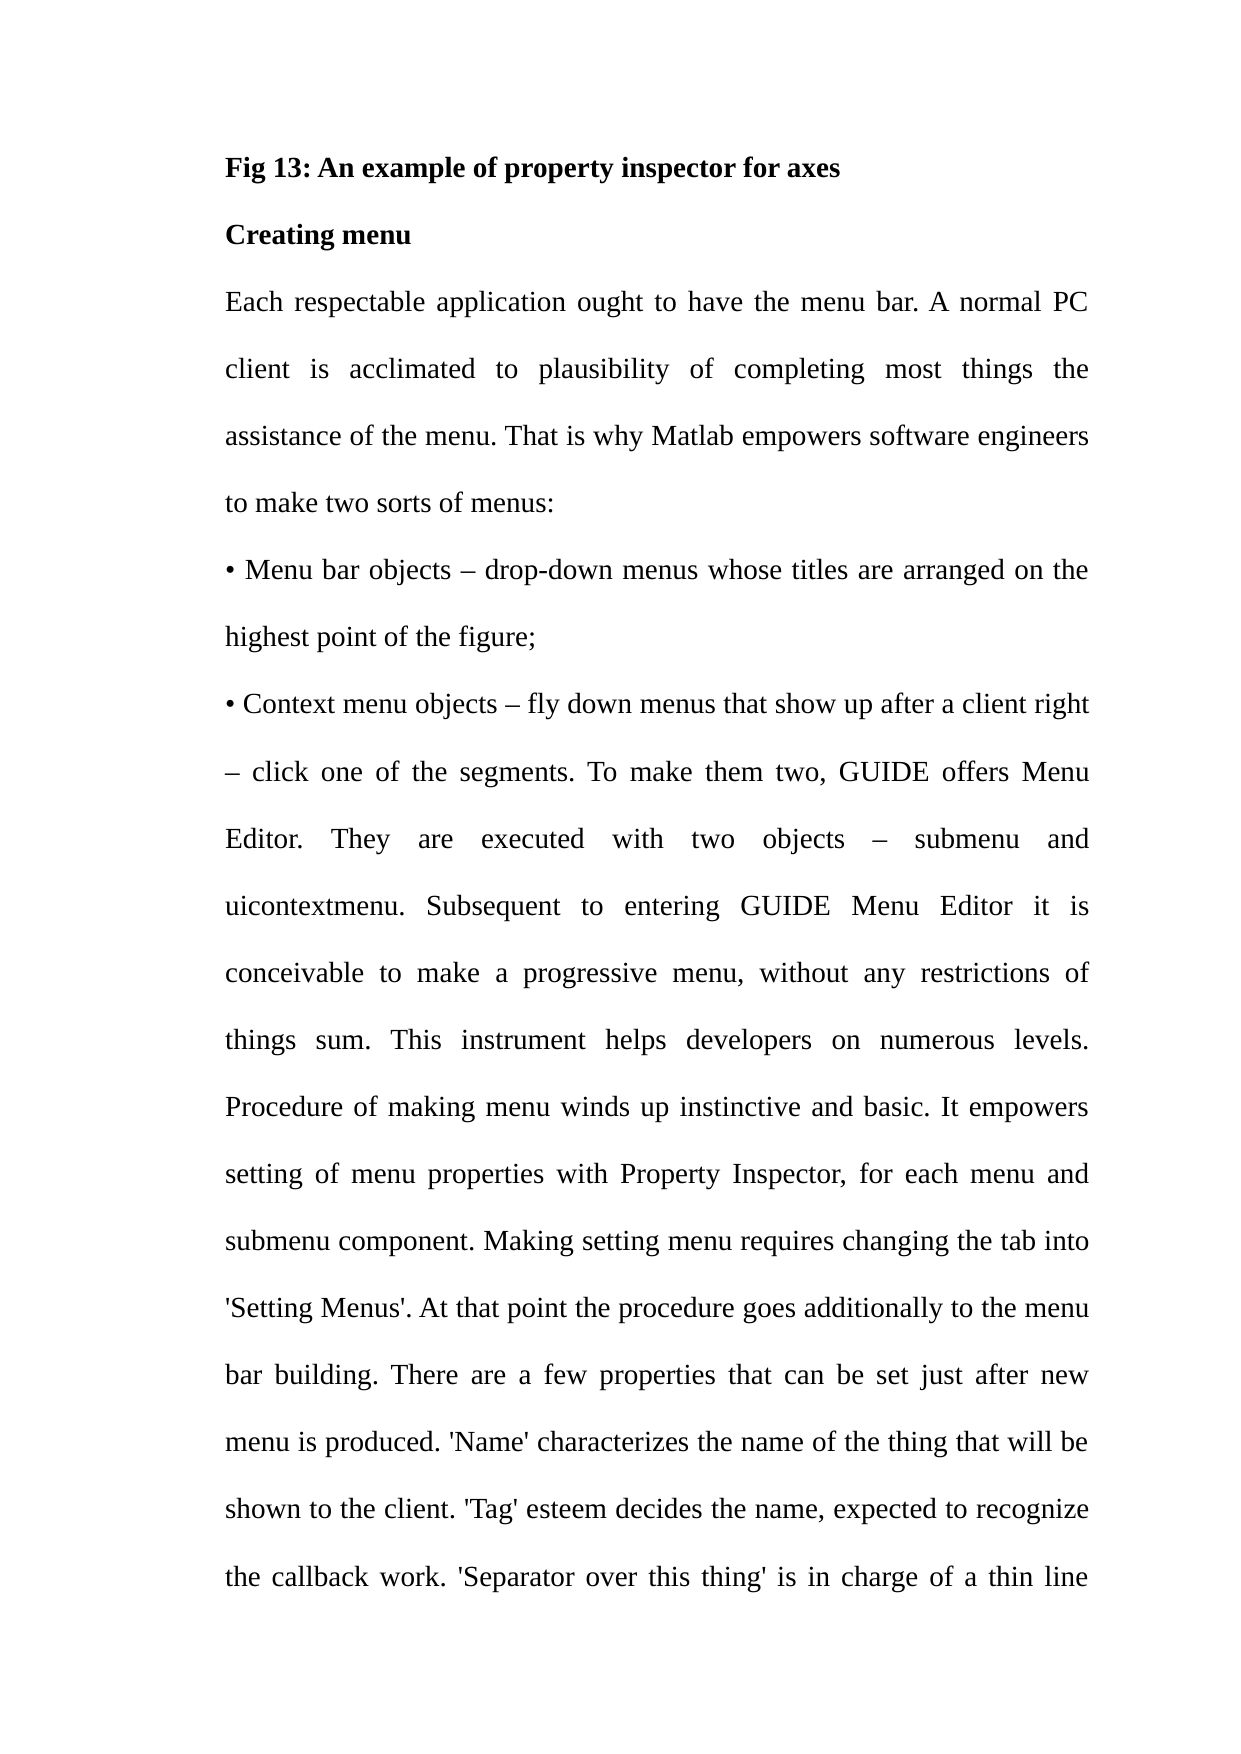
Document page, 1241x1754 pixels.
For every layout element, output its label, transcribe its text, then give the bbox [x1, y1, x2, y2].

text Each respectable application ought to have the menu bar. A normal PC client is acclimated to plausibility of completing most things the assistance of the menu. That is why Matlab empowers software engineers to make two sorts of menus: [225, 284, 1090, 519]
text • Menu bar objects – drop-down menus whose titles are arranged on the highest point of the figure; [225, 552, 1090, 653]
text Fig 13: An example of property inspector for axes [225, 150, 1090, 183]
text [225, 687, 1090, 1592]
text Creating menu [225, 217, 1090, 251]
